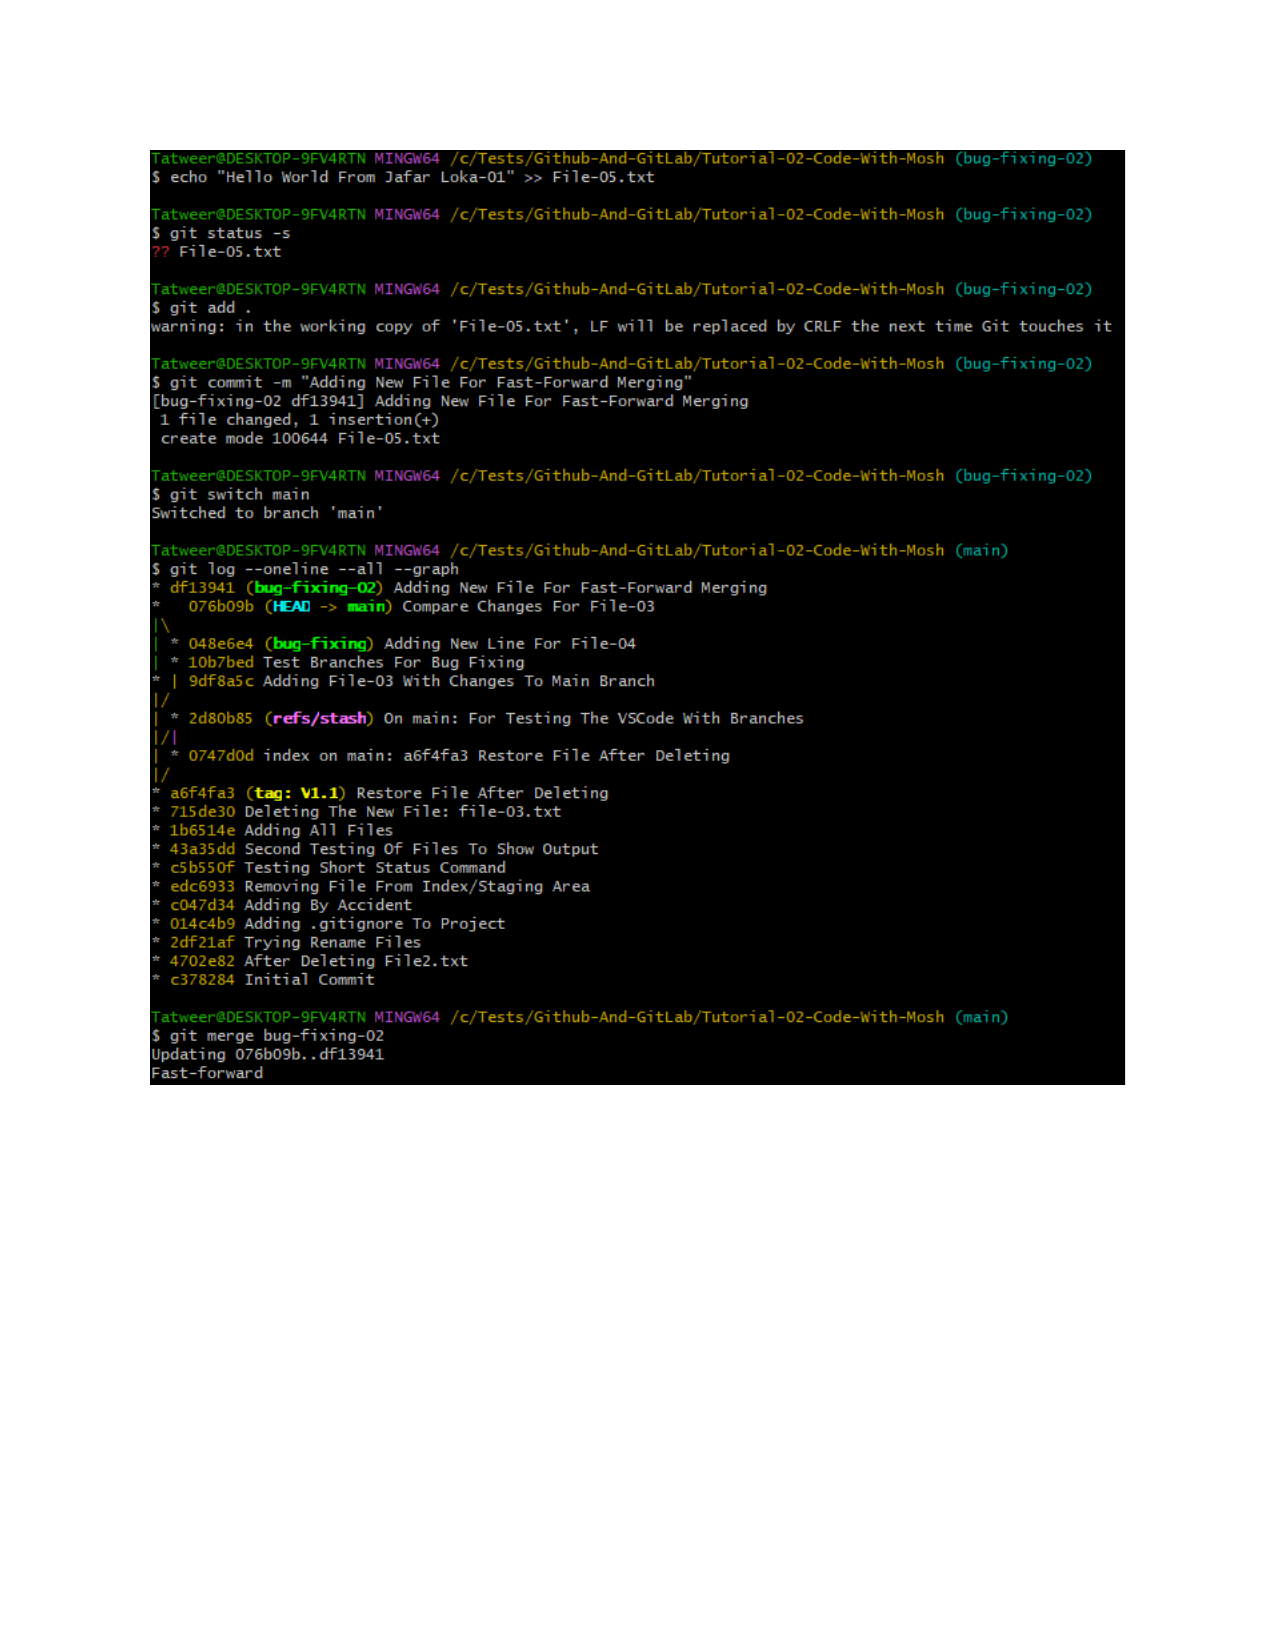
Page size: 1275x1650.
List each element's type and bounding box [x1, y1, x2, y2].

picture [150, 150, 1125, 1085]
